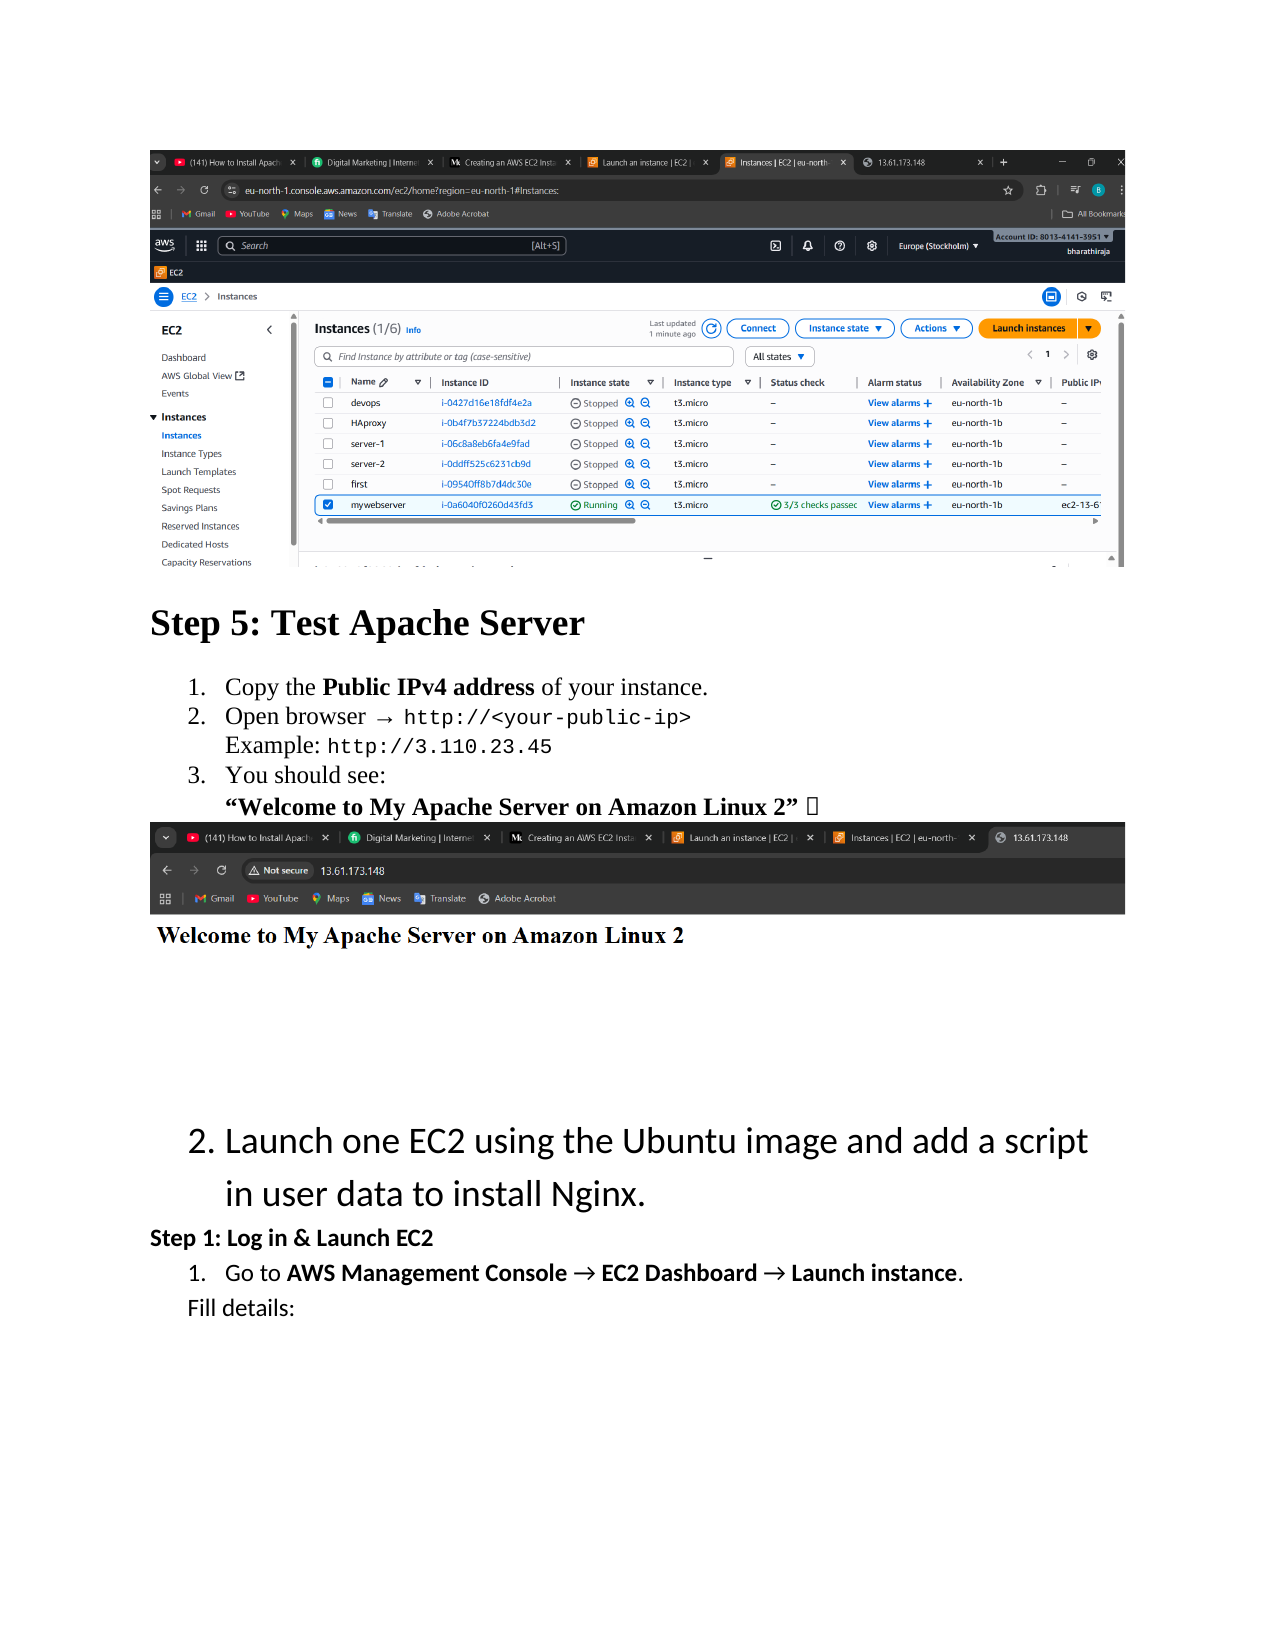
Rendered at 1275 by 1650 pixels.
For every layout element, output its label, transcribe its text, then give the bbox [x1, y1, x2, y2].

picture [150, 822, 1125, 1043]
text Fill details: [187, 1292, 1125, 1323]
list Go to AWS Management Console → EC2 Dashboard → Launch instance. [187, 1257, 1125, 1288]
list You should see: “Welcome to My Apache Server on Amazon Linux 2” 🎉 [187, 760, 1125, 822]
list Open browser → http://<your-public-ip> Example: http://3.110.23.45 [187, 701, 1125, 760]
list Launch one EC2 using the Ubuntu image and add a script in user data to install Nginx. [187, 1117, 1125, 1215]
text Step 1: Log in & Launch EC2 [150, 1222, 1125, 1253]
list Copy the Public IPv4 address of your instance. [187, 672, 1125, 701]
text Step 5: Test Apache Server [150, 600, 1125, 643]
picture [150, 150, 1125, 567]
